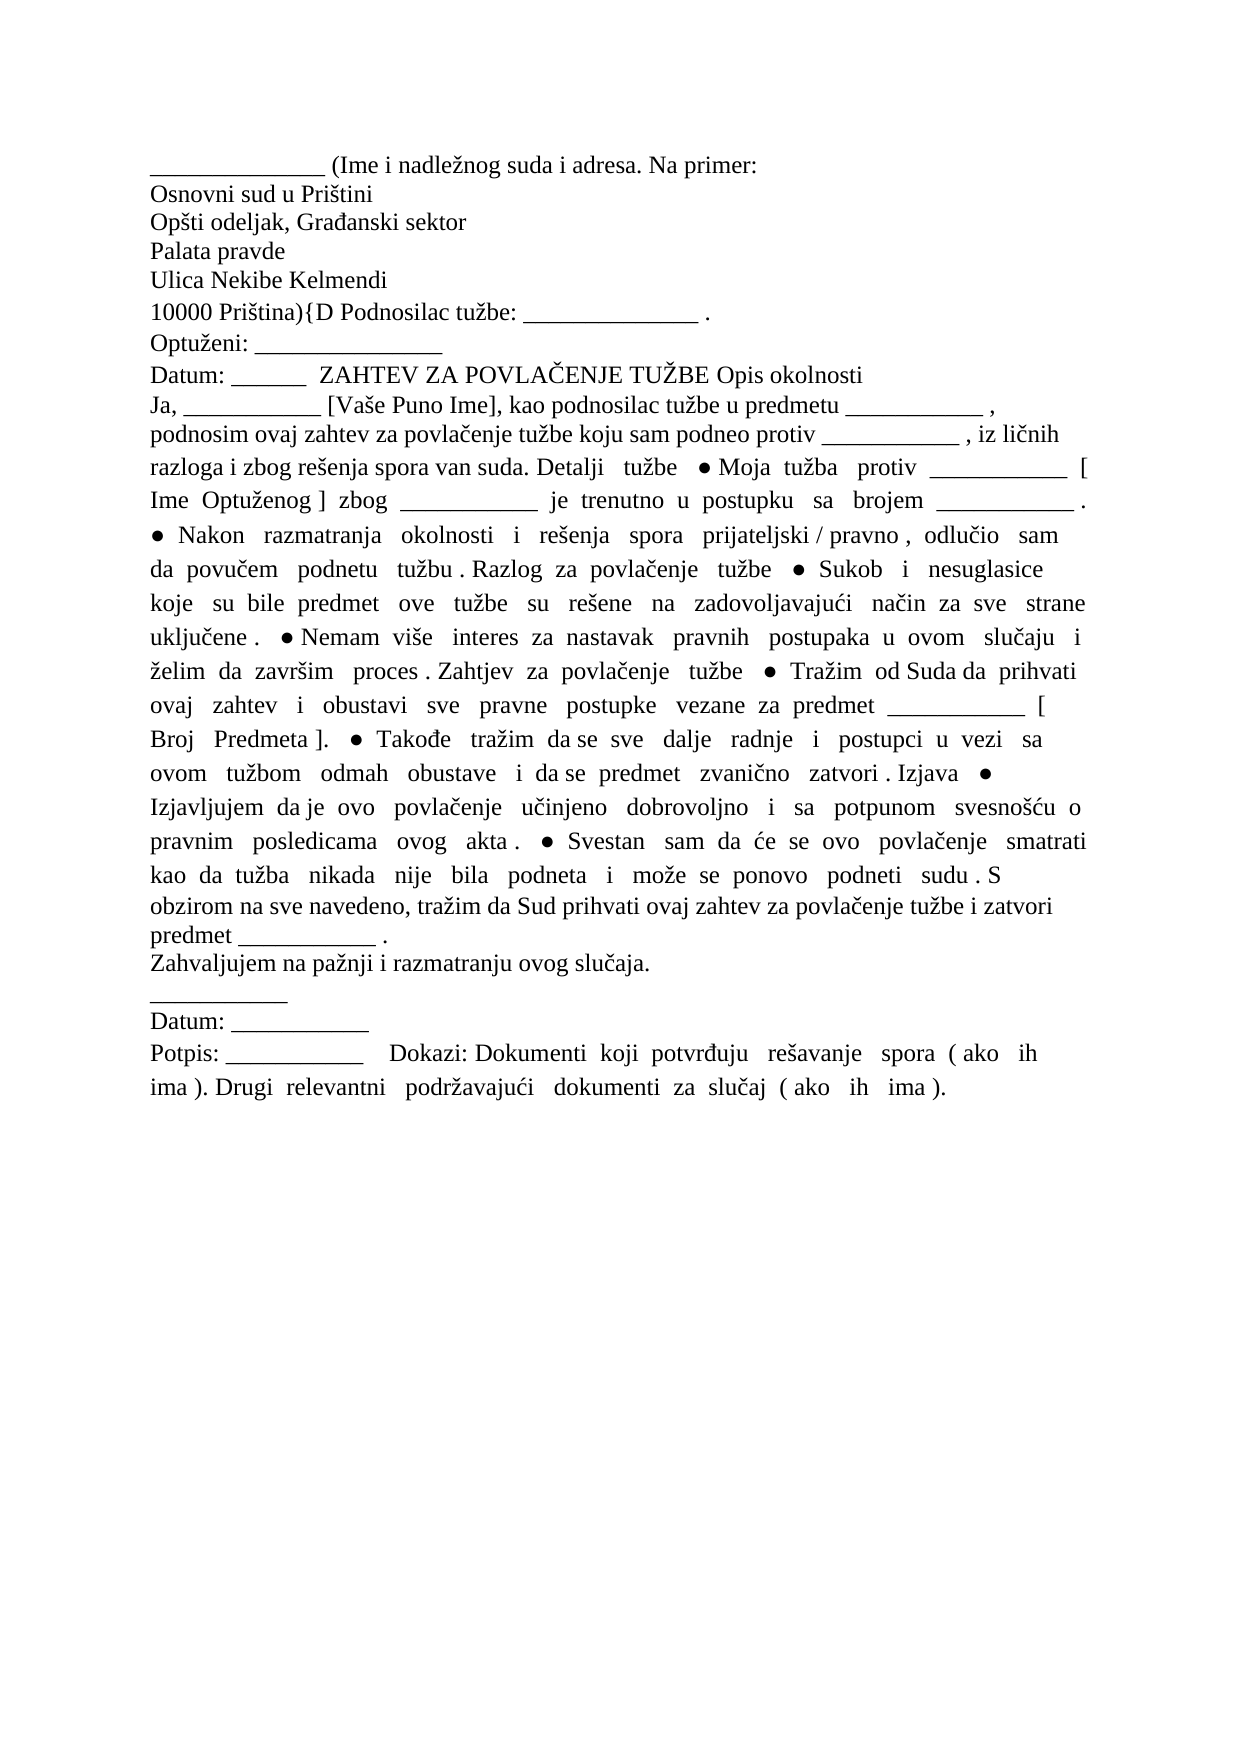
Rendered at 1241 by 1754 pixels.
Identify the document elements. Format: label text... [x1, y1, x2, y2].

text ______________ (Ime i nadležnog suda i adresa. Na primer:Osnovni sud u PrištiniOpšti odeljak, Građanski sektorPalata pravdeUlica Nekibe Kelmendi10000 Priština){D Podnosilac tužbe: ______________ .Optuženi: _______________ Datum: ______ ZAHTEV ZA POVLAČENJE TUŽBE Opis okolnostiJa, ___________ [Vaše Puno Ime], kao podnosilac tužbe u predmetu ___________ , podnosim ovaj zahtev za povlačenje tužbe koju sam podneo protiv ___________ , iz ličnih razloga i zbog rešenja spora van suda. Detalji tužbe ● Moja tužba protiv ___________ [ Ime Optuženog ] zbog ___________ je trenutno u postupku sa brojem ___________ . ● Nakon razmatranja okolnosti i rešenja spora prijateljski / pravno , odlučio sam da povučem podnetu tužbu . Razlog za povlačenje tužbe ● Sukob i nesuglasice koje su bile predmet ove tužbe su rešene na zadovoljavajući način za sve strane uključene . ● Nemam više interes za nastavak pravnih postupaka u ovom slučaju i želim da završim proces . Zahtjev za povlačenje tužbe ● Tražim od Suda da prihvati ovaj zahtev i obustavi sve pravne postupke vezane za predmet ___________ [ Broj Predmeta ]. ● Takođe tražim da se sve dalje radnje i postupci u vezi sa ovom tužbom odmah obustave i da se predmet zvanično zatvori . Izjava ● Izjavljujem da je ovo povlačenje učinjeno dobrovoljno i sa potpunom svesnošću o pravnim posledicama ovog akta . ● Svestan sam da će se ovo povlačenje smatrati kao da tužba nikada nije bila podneta i može se ponovo podneti sudu . S obzirom na sve navedeno, tražim da Sud prihvati ovaj zahtev za povlačenje tužbe i zatvori predmet ___________ .Zahvaljujem na pažnji i razmatranju ovog slučaja.___________ Datum: ___________ Potpis: ___________ Dokazi: Dokumenti koji potvrđuju rešavanje spora ( ako ih ima ). Drugi relevantni podržavajući dokumenti za slučaj ( ako ih ima ). [150, 150, 1090, 1103]
